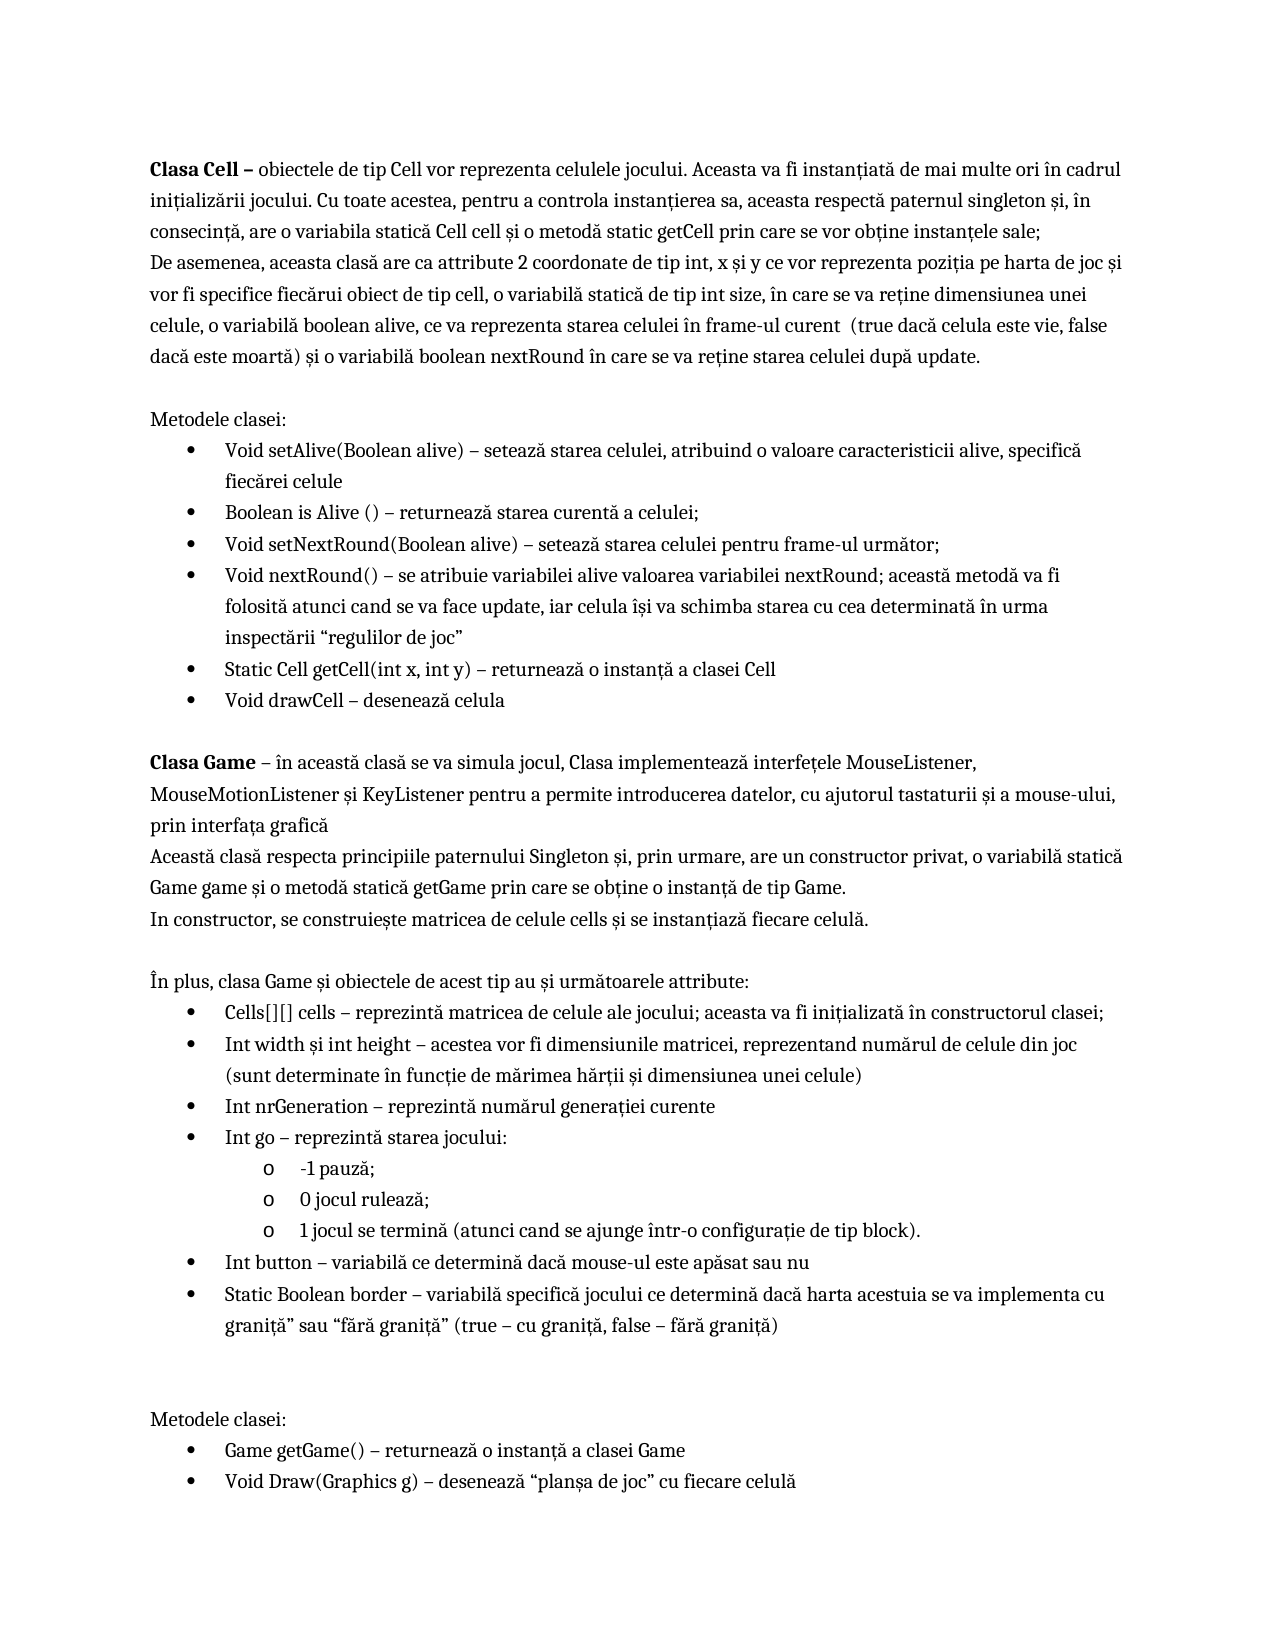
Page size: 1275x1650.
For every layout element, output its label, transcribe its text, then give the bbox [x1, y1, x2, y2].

list 0 jocul rulează; [262, 1181, 1125, 1212]
text Această clasă respecta principiile paternului Singleton și, prin urmare, are un constructor privat, o variabilă statică Game game și o metodă statică getGame prin care se obține o instanță de tip Game. [150, 837, 1125, 900]
text Metodele clasei: [150, 400, 1125, 431]
list -1 pauză; [262, 1150, 1125, 1181]
text De asemenea, aceasta clasă are ca attribute 2 coordonate de tip int, x și y ce vor reprezenta poziția pe harta de joc și vor fi specifice fiecărui obiect de tip cell, o variabilă statică de tip int size, în care se va reține dimensiunea unei celule, o variabilă boolean alive, ce va reprezenta starea celulei în frame-ul curent (true dacă celula este vie, false dacă este moartă) și o variabilă boolean nextRound în care se va reține starea celulei după update. [150, 244, 1125, 369]
text Clasa Game – în această clasă se va simula jocul, Clasa implementează interfețele MouseListener, MouseMotionListener și KeyListener pentru a permite introducerea datelor, cu ajutorul tastaturii și a mouse-ului, prin interfața grafică [150, 744, 1125, 837]
list Boolean is Alive () – returnează starea curentă a celulei; [187, 494, 1125, 525]
list Int button – variabilă ce determină dacă mouse-ul este apăsat sau nu [187, 1244, 1125, 1275]
list Static Cell getCell(int x, int y) – returnează o instanță a clasei Cell [187, 650, 1125, 681]
list Void setAlive(Boolean alive) – setează starea celulei, atribuind o valoare caracteristicii alive, specifică fiecărei celule [187, 431, 1125, 494]
text Metodele clasei: [150, 1400, 1125, 1431]
list Static Boolean border – variabilă specifică jocului ce determină dacă harta acestuia se va implementa cu graniță” sau “fără graniță” (true – cu graniță, false – fără graniță) [187, 1275, 1125, 1337]
list Void drawCell – desenează celula [187, 681, 1125, 712]
list Void nextRound() – se atribuie variabilei alive valoarea variabilei nextRound; această metodă va fi folosită atunci cand se va face update, iar celula își va schimba starea cu cea determinată în urma inspectării “regulilor de joc” [187, 556, 1125, 650]
list Int width și int height – acestea vor fi dimensiunile matricei, reprezentand numărul de celule din joc (sunt determinate în funcție de mărimea hărții și dimensiunea unei celule) [187, 1025, 1125, 1087]
list Void Draw(Graphics g) – desenează “planșa de joc” cu fiecare celulă [187, 1462, 1125, 1494]
list Cells[][] cells – reprezintă matricea de celule ale jocului; aceasta va fi inițializată în constructorul clasei; [187, 994, 1125, 1025]
text In constructor, se construiește matricea de celule cells și se instanțiază fiecare celulă. [150, 900, 1125, 931]
list Void setNextRound(Boolean alive) – setează starea celulei pentru frame-ul următor; [187, 525, 1125, 556]
list Int nrGeneration – reprezintă numărul generației curente [187, 1087, 1125, 1119]
list 1 jocul se termină (atunci cand se ajunge într-o configurație de tip block). [262, 1212, 1125, 1244]
text Clasa Cell – obiectele de tip Cell vor reprezenta celulele jocului. Aceasta va fi instanțiată de mai multe ori în cadrul inițializării jocului. Cu toate acestea, pentru a controla instanțierea sa, aceasta respectă paternul singleton și, în consecință, are o variabila statică Cell cell și o metodă static getCell prin care se vor obține instanțele sale; [150, 150, 1125, 244]
text În plus, clasa Game și obiectele de acest tip au și următoarele attribute: [150, 962, 1125, 994]
list Game getGame() – returnează o instanță a clasei Game [187, 1431, 1125, 1462]
list Int go – reprezintă starea jocului: [187, 1119, 1125, 1150]
